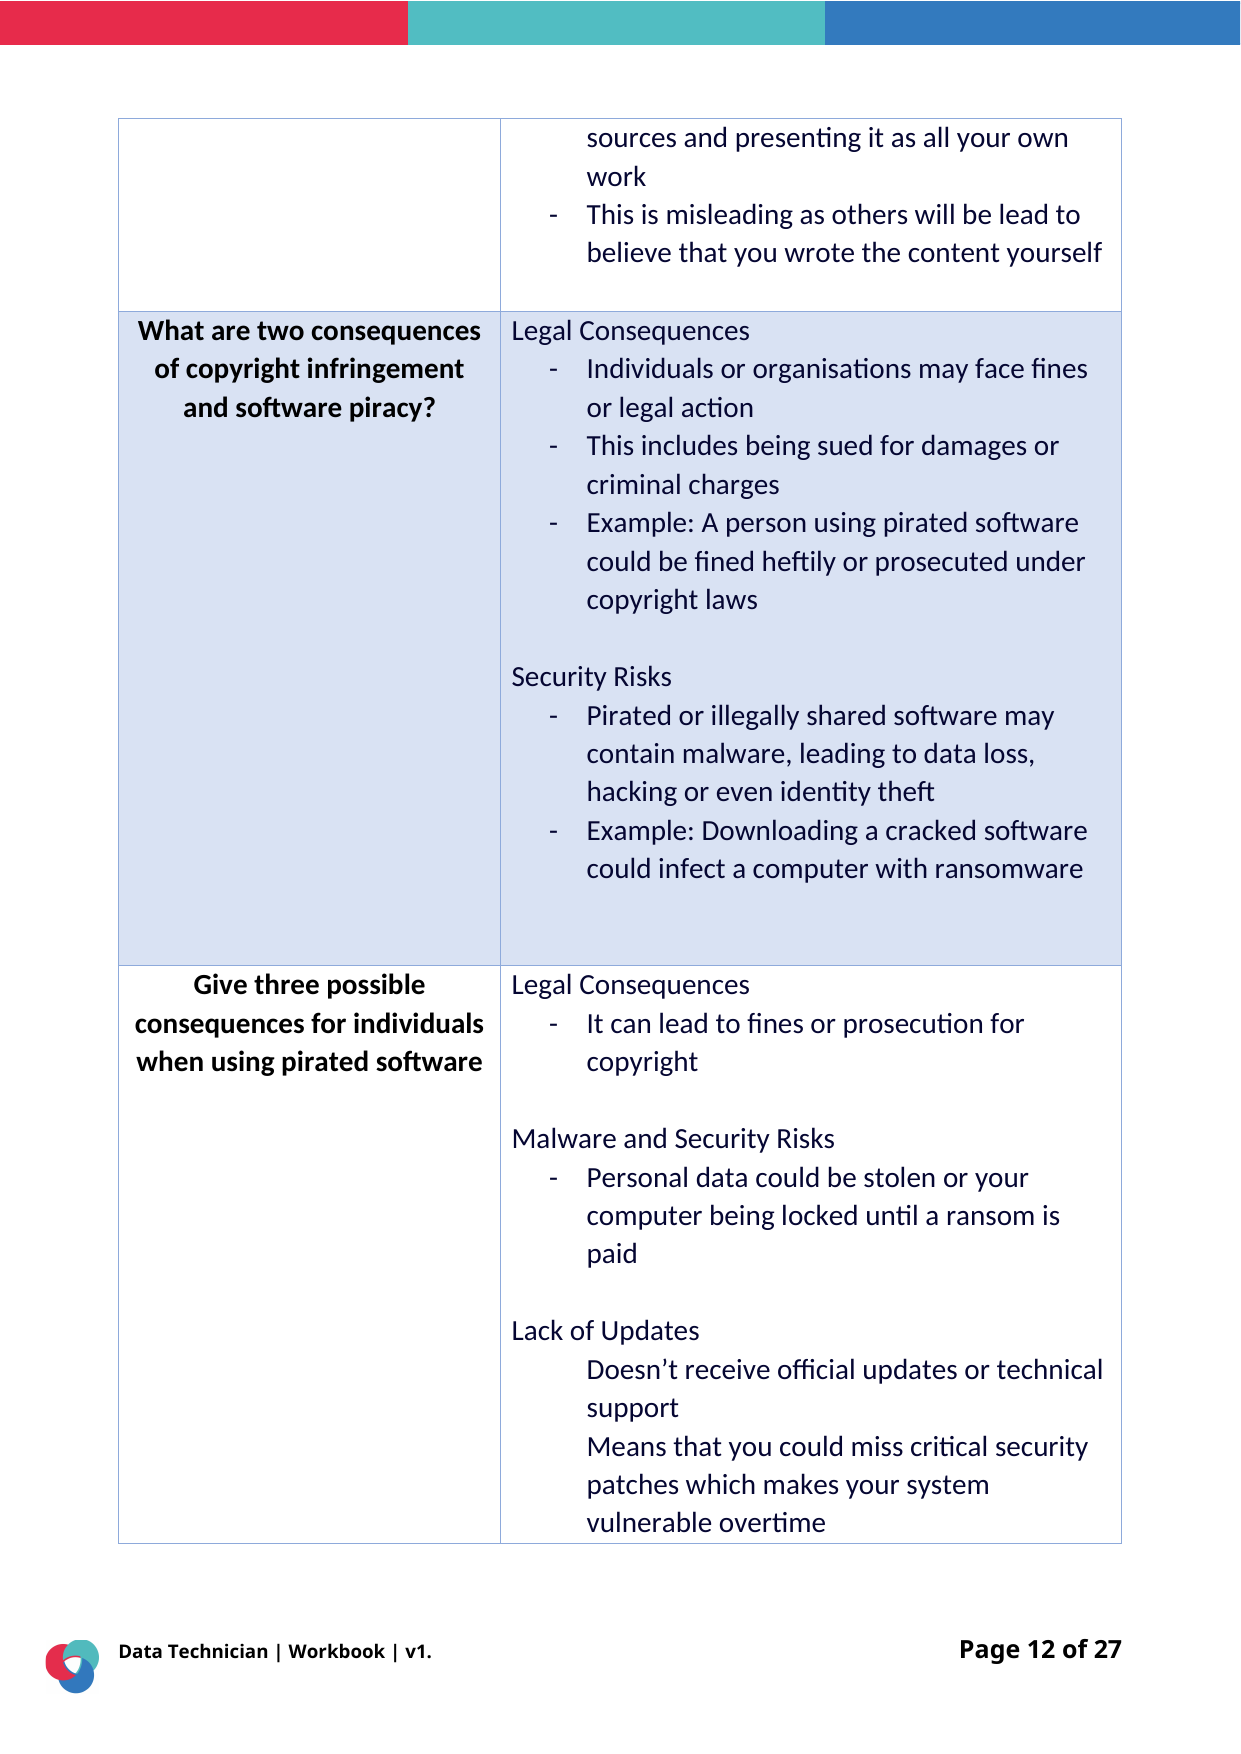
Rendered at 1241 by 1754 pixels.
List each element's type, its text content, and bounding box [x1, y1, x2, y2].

table_cell Legal Consequences Individuals or organisations may face fines or legal action This includes being sued for damages or criminal charges Example: A person using pirated software could be fined heftily or prosecuted under copyright laws Security Risks Pirated or illegally shared software may contain malware, leading to data loss, hacking or even identity theft Example: Downloading a cracked software could infect a computer with ransomware [501, 312, 1121, 965]
picture [45, 1640, 100, 1694]
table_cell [119, 119, 500, 311]
table_cell Give three possible consequences for individuals when using pirated software [119, 966, 500, 1542]
table_cell Legal Consequences It can lead to fines or prosecution for copyright Malware and Security Risks Personal data could be stolen or your computer being locked until a ransom is paid Lack of Updates Doesn’t receive official updates or technical support Means that you could miss critical security patches which makes your system vulnerable overtime [501, 966, 1121, 1542]
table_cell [501, 119, 1121, 311]
table_cell What are two consequences of copyright infringement and software piracy? [119, 312, 500, 965]
